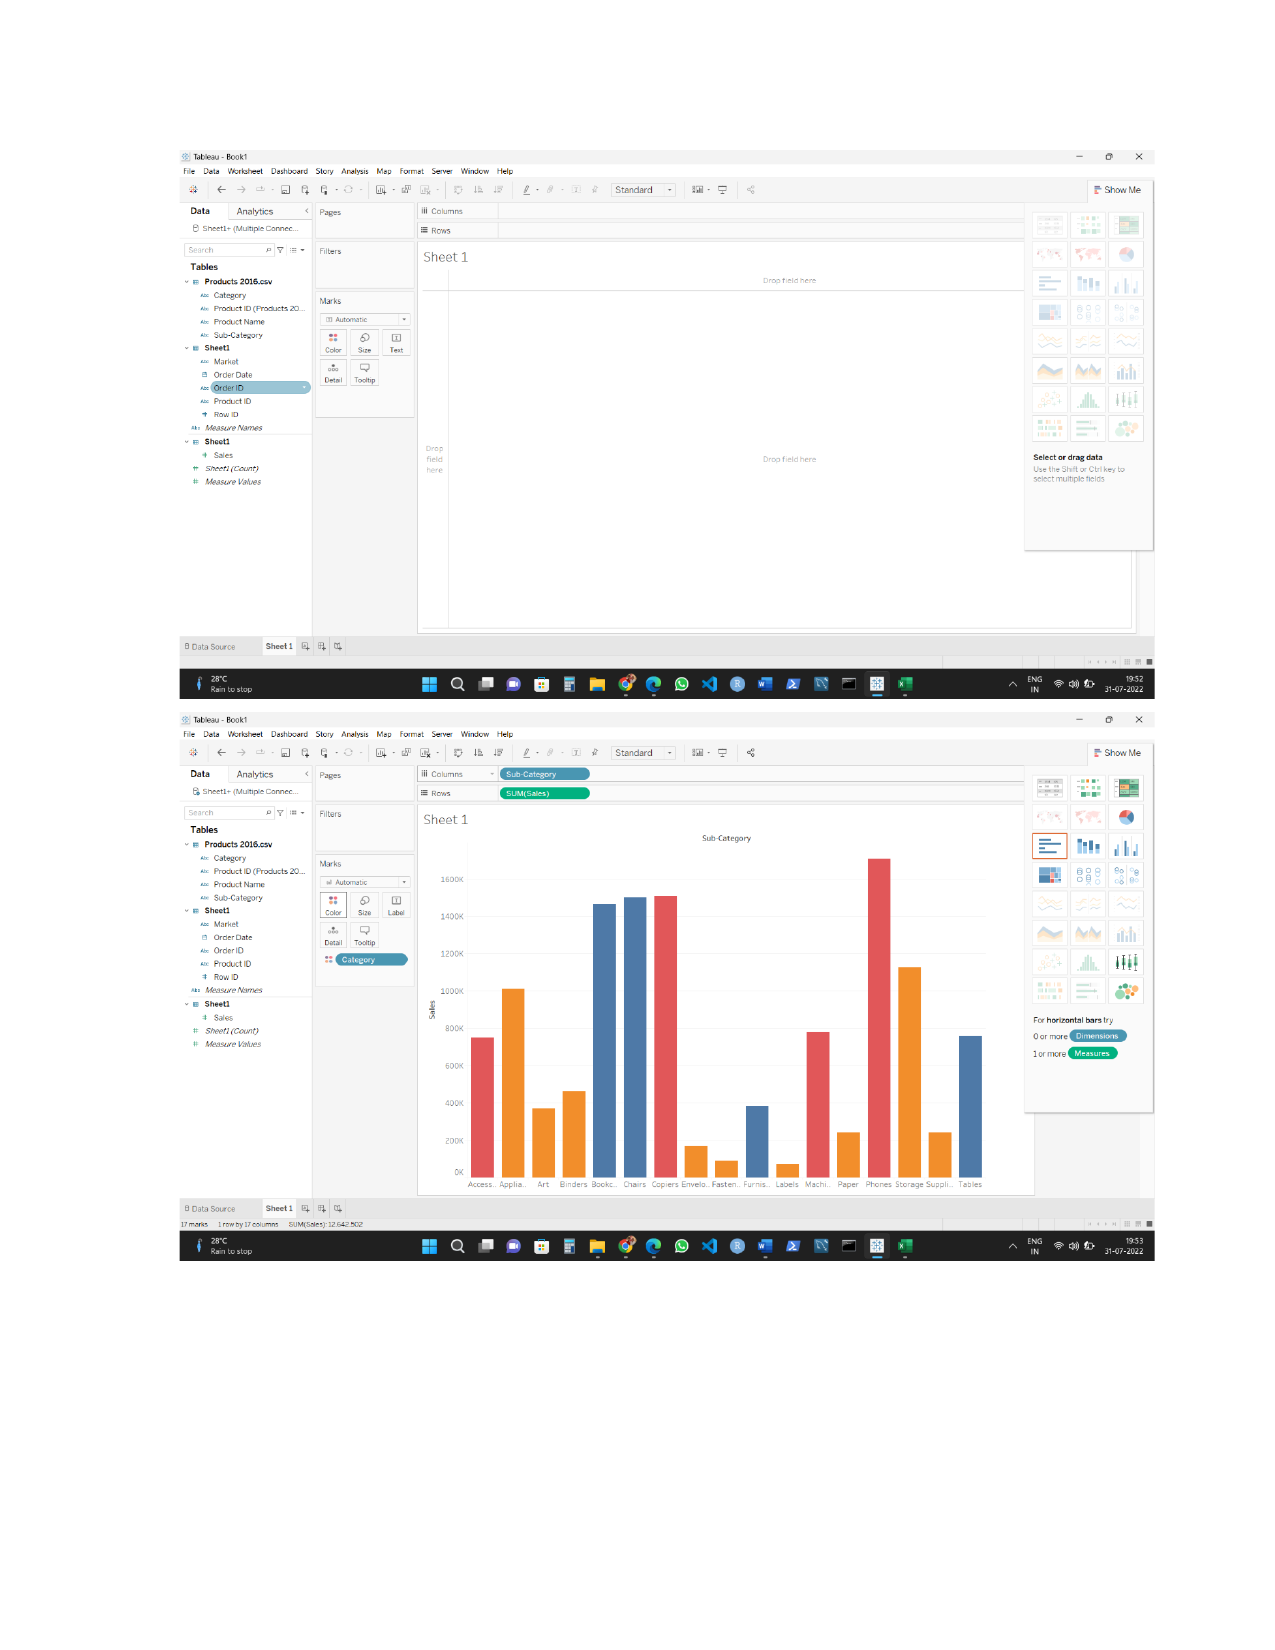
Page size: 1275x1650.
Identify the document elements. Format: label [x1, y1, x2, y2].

picture [179, 712, 1155, 1261]
picture [179, 150, 1155, 699]
